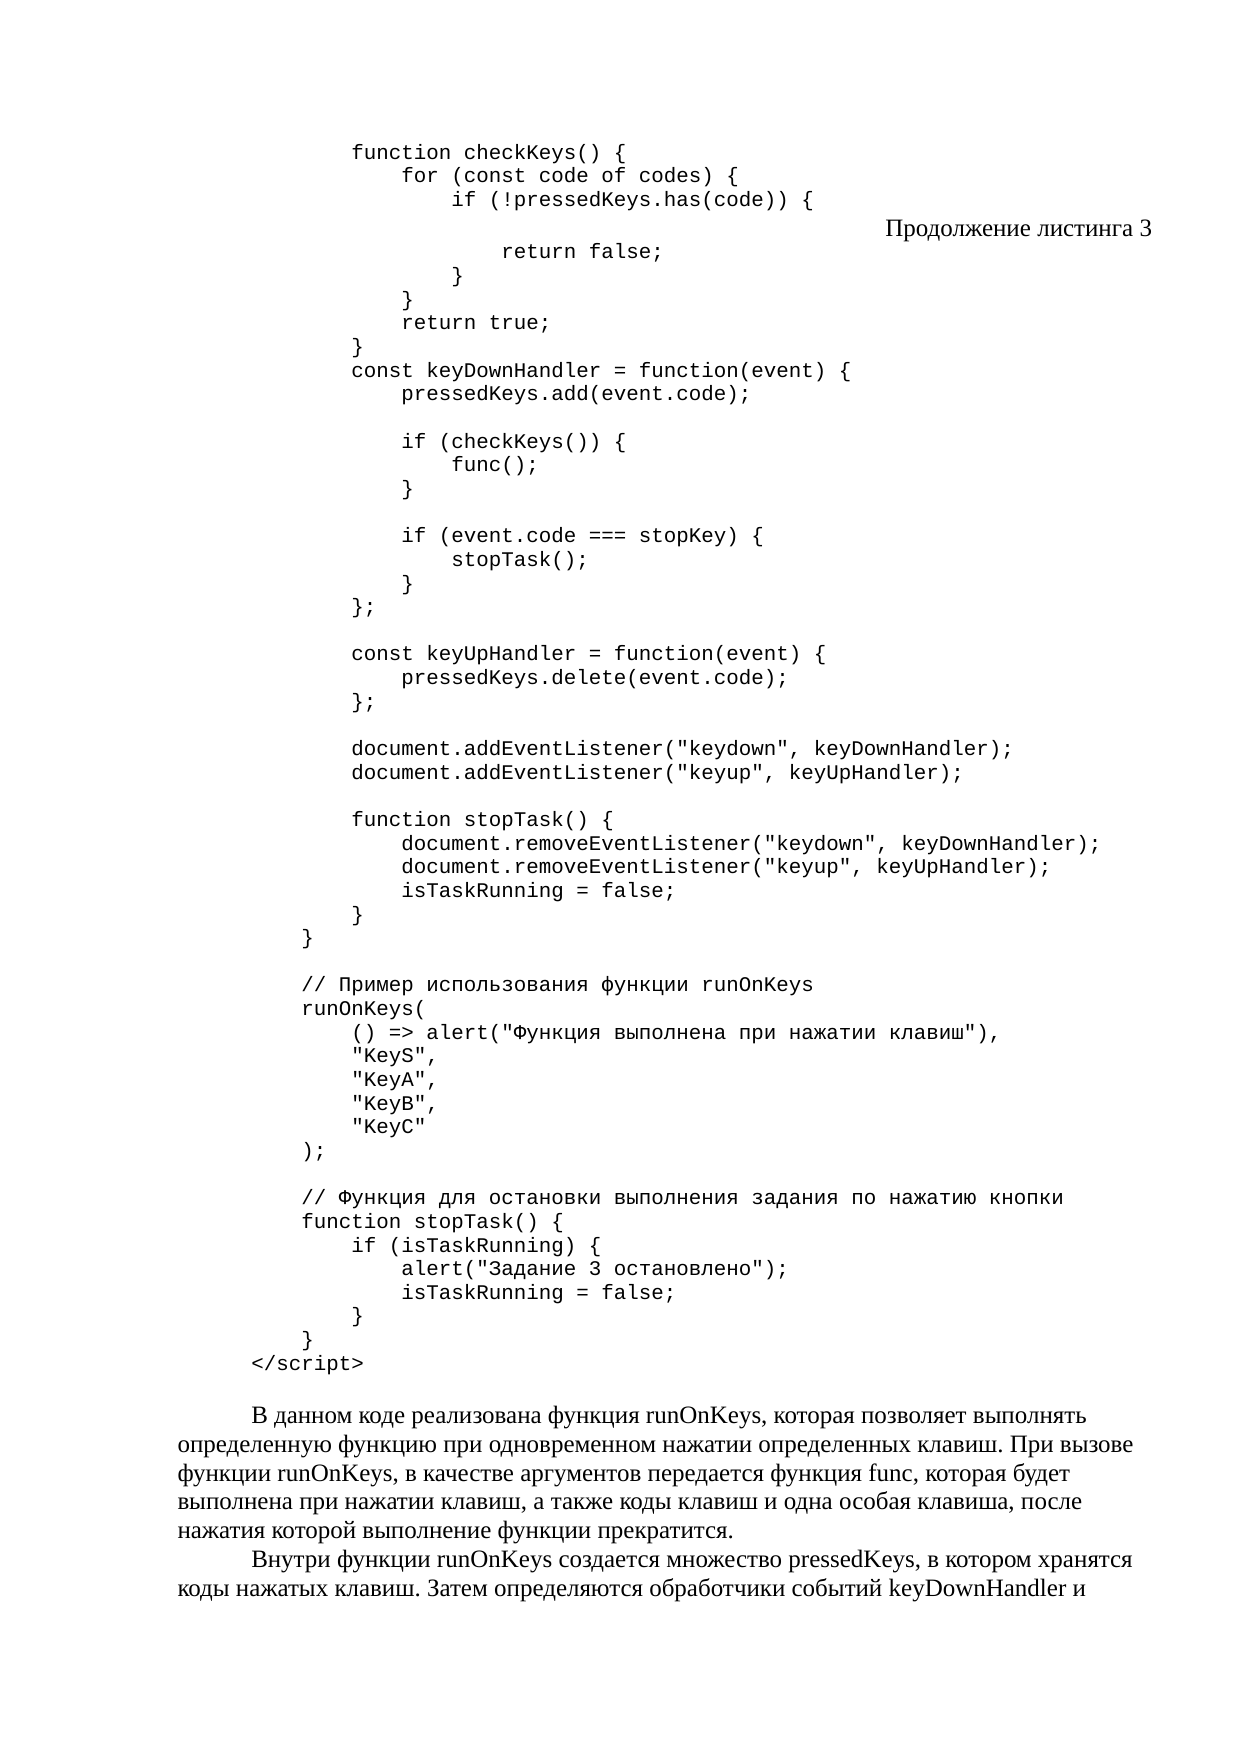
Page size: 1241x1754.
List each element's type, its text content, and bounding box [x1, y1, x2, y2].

text "KeyS", [177, 1045, 1152, 1069]
text pressedKeys.add(event.code); [177, 383, 1152, 407]
text } [177, 289, 1152, 312]
text isTaskRunning = false; [177, 1282, 1152, 1306]
text return false; [177, 241, 1152, 265]
text } [177, 336, 1152, 360]
text return true; [177, 312, 1152, 336]
text alert("Задание 3 остановлено"); [177, 1258, 1152, 1282]
text } [177, 1306, 1152, 1329]
text const keyUpHandler = function(event) { [177, 643, 1152, 667]
text if (isTaskRunning) { [177, 1234, 1152, 1258]
text } [177, 265, 1152, 289]
text // Пример использования функции runOnKeys [177, 974, 1152, 998]
text } [177, 572, 1152, 596]
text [177, 1544, 1152, 1601]
text </script> [177, 1353, 1152, 1376]
text function stopTask() { [177, 809, 1152, 833]
text } [177, 1329, 1152, 1353]
text pressedKeys.delete(event.code); [177, 667, 1152, 691]
text if (!pressedKeys.has(code)) { [177, 189, 1152, 213]
text () => alert("Функция выполнена при нажатии клавиш"), [177, 1022, 1152, 1045]
text const keyDownHandler = function(event) { [177, 360, 1152, 383]
text Продолжение листинга 3 [177, 213, 1152, 241]
text }; [177, 596, 1152, 620]
text } [177, 903, 1152, 927]
text if (event.code === stopKey) { [177, 525, 1152, 549]
text runOnKeys( [177, 998, 1152, 1022]
text }; [177, 691, 1152, 714]
text for (const code of codes) { [177, 165, 1152, 189]
text } [177, 478, 1152, 502]
text document.addEventListener("keyup", keyUpHandler); [177, 762, 1152, 785]
text isTaskRunning = false; [177, 880, 1152, 903]
text if (checkKeys()) { [177, 431, 1152, 454]
text document.removeEventListener("keyup", keyUpHandler); [177, 856, 1152, 880]
text "KeyC" [177, 1116, 1152, 1140]
text document.removeEventListener("keydown", keyDownHandler); [177, 833, 1152, 856]
text function checkKeys() { [177, 142, 1152, 165]
text ); [177, 1140, 1152, 1164]
text "KeyA", [177, 1069, 1152, 1093]
text function stopTask() { [177, 1211, 1152, 1234]
text func(); [177, 454, 1152, 478]
text // Функция для остановки выполнения задания по нажатию кнопки [177, 1187, 1152, 1211]
text document.addEventListener("keydown", keyDownHandler); [177, 738, 1152, 762]
text stopTask(); [177, 549, 1152, 572]
text В данном коде реализована функция runOnKeys, которая позволяет выполнять определенную функцию при одновременном нажатии определенных клавиш. При вызове функции runOnKeys, в качестве аргументов передается функция func, которая будет выполнена при нажатии клавиш, а также коды клавиш и одна особая клавиша, после нажатия которой выполнение функции прекратится. [177, 1400, 1152, 1544]
text "KeyB", [177, 1093, 1152, 1116]
text } [177, 927, 1152, 951]
